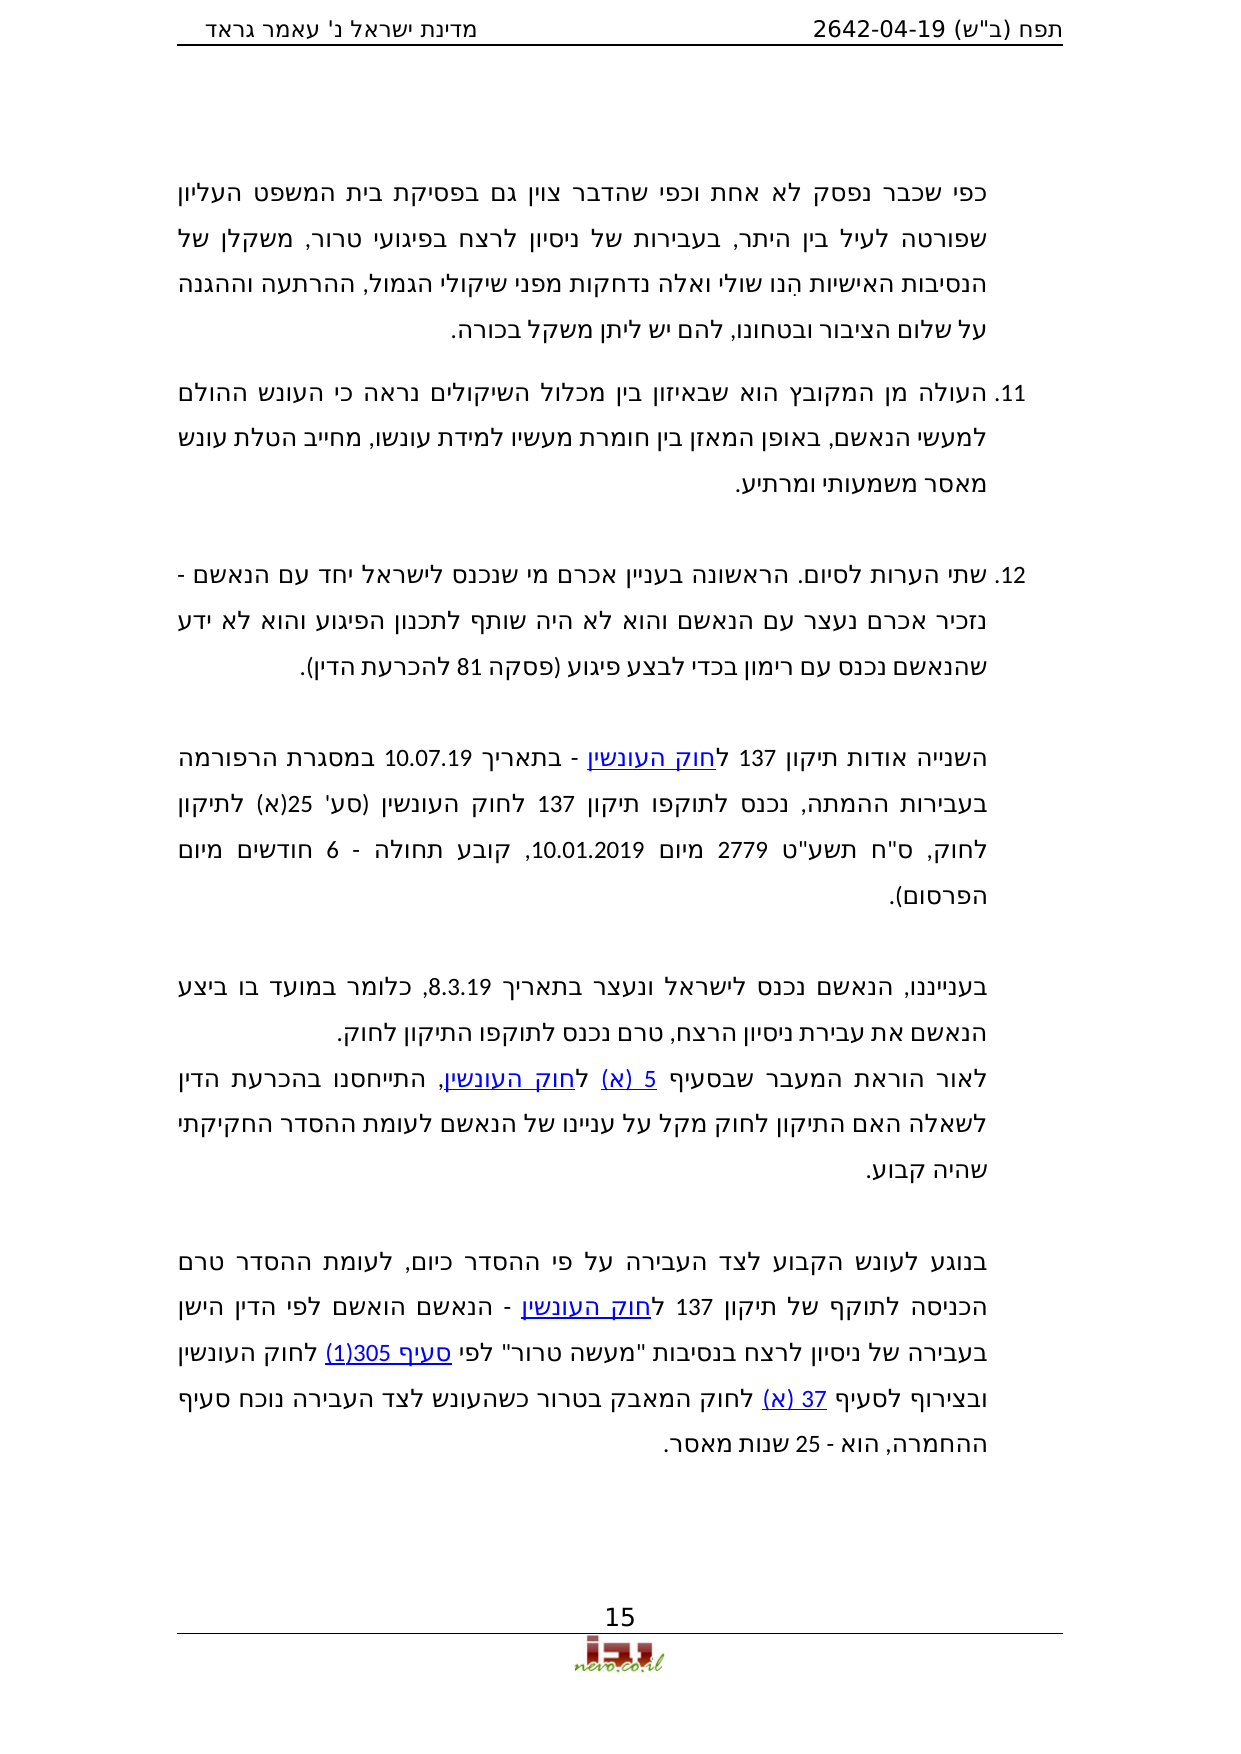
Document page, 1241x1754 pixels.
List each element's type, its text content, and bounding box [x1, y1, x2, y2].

text השנייה אודות תיקון 137 לחוק העונשין - בתאריך 10.07.19 במסגרת הרפורמה בעבירות ההמתה, נכנס לתוקפו תיקון 137 לחוק העונשין (סע' 25(א) לתיקון לחוק, ס"ח תשע"ט 2779 מיום 10.01.2019, קובע תחולה - 6 חודשים מיום הפרסום). [177, 743, 988, 910]
text כפי שכבר נפסק לא אחת וכפי שהדבר צוין גם בפסיקת בית המשפט העליון שפורטה לעיל בין היתר, בעבירות של ניסיון לרצח בפיגועי טרור, משקלן של הנסיבות האישיות הִנו שולי ואלה נדחקות מפני שיקולי הגמול, ההרתעה וההגנה על שלום הציבור ובטחונו, להם יש ליתן משקל בכורה. [177, 177, 988, 345]
list העולה מן המקובץ הוא שבאיזון בין מכלול השיקולים נראה כי העונש ההולם למעשי הנאשם, באופן המאזן בין חומרת מעשיו למידת עונשו, מחייב הטלת עונש מאסר משמעותי ומרתיע. [177, 377, 1026, 499]
list שתי הערות לסיום. הראשונה בעניין אכרם מי שנכנס לישראל יחד עם הנאשם - נזכיר אכרם נעצר עם הנאשם והוא לא היה שותף לתכנון הפיגוע והוא לא ידע שהנאשם נכנס עם רימון בכדי לבצע פיגוע (פסקה 81 להכרעת הדין). [177, 560, 1026, 682]
text בנוגע לעונש הקבוע לצד העבירה על פי ההסדר כיום, לעומת ההסדר טרם הכניסה לתוקף של תיקון 137 לחוק העונשין - הנאשם הואשם לפי הדין הישן בעבירה של ניסיון לרצח בנסיבות "מעשה טרור" לפי סעיף 305(1) לחוק העונשין ובצירוף לסעיף 37 (א) לחוק המאבק בטרור כשהעונש לצד העבירה נוכח סעיף ההחמרה, הוא - 25 שנות מאסר. [177, 1246, 988, 1459]
text בענייננו, הנאשם נכנס לישראל ונעצר בתאריך 8.3.19, כלומר במועד בו ביצע הנאשם את עבירת ניסיון הרצח, טרם נכנס לתוקפו התיקון לחוק. [177, 971, 988, 1047]
picture [574, 1635, 666, 1673]
text לאור הוראת המעבר שבסעיף 5 (א) לחוק העונשין, התייחסנו בהכרעת הדין לשאלה האם התיקון לחוק מקל על עניינו של הנאשם לעומת ההסדר החקיקתי שהיה קבוע. [177, 1063, 988, 1185]
